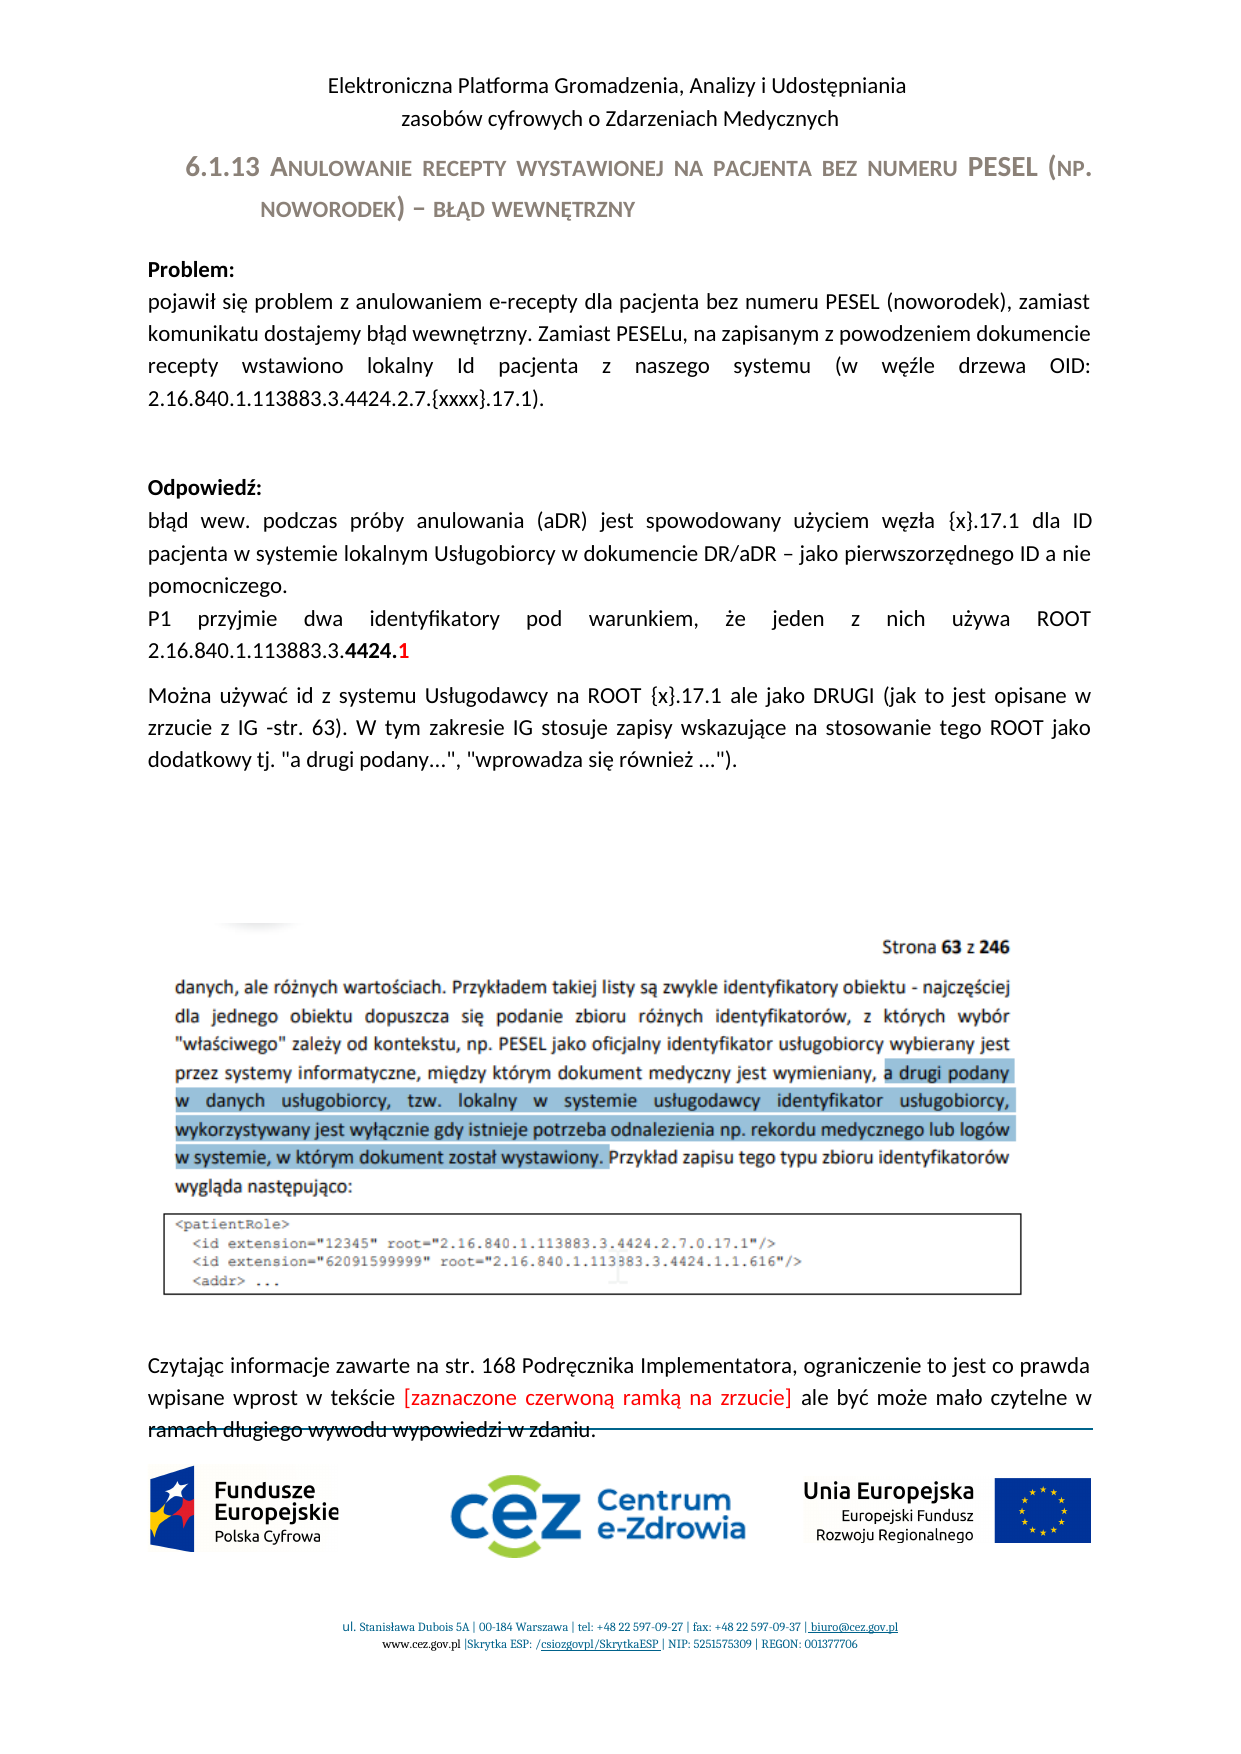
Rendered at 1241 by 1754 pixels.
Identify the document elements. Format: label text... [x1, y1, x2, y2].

picture [827, 1625, 838, 1631]
picture [888, 1625, 895, 1631]
picture [445, 1625, 453, 1631]
picture [681, 1640, 687, 1648]
picture [639, 1623, 645, 1631]
picture [868, 1624, 879, 1631]
picture [486, 1623, 491, 1631]
picture [147, 1464, 339, 1552]
picture [473, 1639, 480, 1648]
picture [456, 1623, 461, 1631]
picture [343, 1624, 349, 1631]
picture [536, 1640, 540, 1650]
picture [447, 1474, 749, 1558]
picture [401, 1625, 413, 1631]
picture [554, 1625, 567, 1631]
picture [532, 1625, 542, 1631]
picture [833, 1640, 838, 1648]
picture [803, 1476, 1091, 1543]
picture [662, 1623, 667, 1631]
picture [633, 1623, 638, 1631]
picture [646, 1640, 656, 1648]
picture [711, 1642, 720, 1648]
picture [721, 1623, 727, 1631]
picture [542, 1625, 552, 1631]
picture [417, 1623, 423, 1631]
picture [789, 1623, 794, 1631]
picture [655, 1623, 661, 1631]
picture [382, 1625, 390, 1631]
picture [839, 1640, 844, 1648]
picture [779, 1623, 785, 1631]
picture [839, 1623, 848, 1631]
subtitle Anulowanie recepty wystawionej na pacjenta bez numeru PESEL (np. noworodek) – błąd wewnętrzny [185, 148, 1092, 225]
text Czytając informacje zawarte na str. 168 Podręcznika Implementatora, ograniczenie to jest co prawda wpisane wprost w tekście [zaznaczone czerwoną ramką na zrzucie] ale być może mało czytelne w ramach długiego wywodu wypowiedzi w zdaniu. [148, 1319, 1092, 1443]
picture [805, 1640, 810, 1648]
picture [850, 1625, 859, 1631]
picture [624, 1639, 638, 1648]
picture [147, 923, 1077, 1302]
picture [603, 1623, 615, 1631]
text Problem: pojawił się problem z anulowaniem e-recepty dla pacjenta bez numeru PESEL (noworodek), zamiast komunikatu dostajemy błąd wewnętrzny. Zamiast PESELu, na zapisanym z powodzeniem dokumencie recepty wstawiono lokalny Id pacjenta z naszego systemu (w węźle drzewa OID: 2.16.840.1.113883.3.4424.2.7.{xxxx}.17.1). [148, 255, 1092, 412]
picture [845, 1640, 857, 1648]
picture [783, 1640, 797, 1648]
picture [757, 1623, 767, 1631]
picture [811, 1640, 821, 1648]
picture [365, 1624, 373, 1631]
picture [606, 1639, 611, 1648]
picture [561, 1641, 572, 1649]
text Odpowiedź: błąd wew. podczas próby anulowania (aDR) jest spowodowany użyciem węzła {x}.17.1 dla ID pacjenta w systemie lokalnym Usługobiorcy w dokumencie DR/aDR – jako pierwszorzędnego ID a nie pomocniczego. P1 przyjmie dwa identyfikatory pod warunkiem, że jeden z nich używa ROOT 2.16.840.1.113883.3.4424.1 [148, 473, 1092, 664]
picture [772, 1623, 778, 1631]
picture [479, 1623, 485, 1631]
picture [541, 1642, 554, 1648]
picture [765, 1640, 775, 1648]
picture [510, 1640, 521, 1648]
picture [740, 1640, 749, 1648]
text Można używać id z systemu Usługodawcy na ROOT {x}.17.1 ale jako DRUGI (jak to jest opisane w zrzucie z IG -str. 63). W tym zakresie IG stosuje zapisy wskazujące na stosowanie tego ROOT jako dodatkowy tj. "a drugi podany...", "wprowadza się również ..."). [148, 681, 1092, 773]
picture [668, 1640, 676, 1648]
